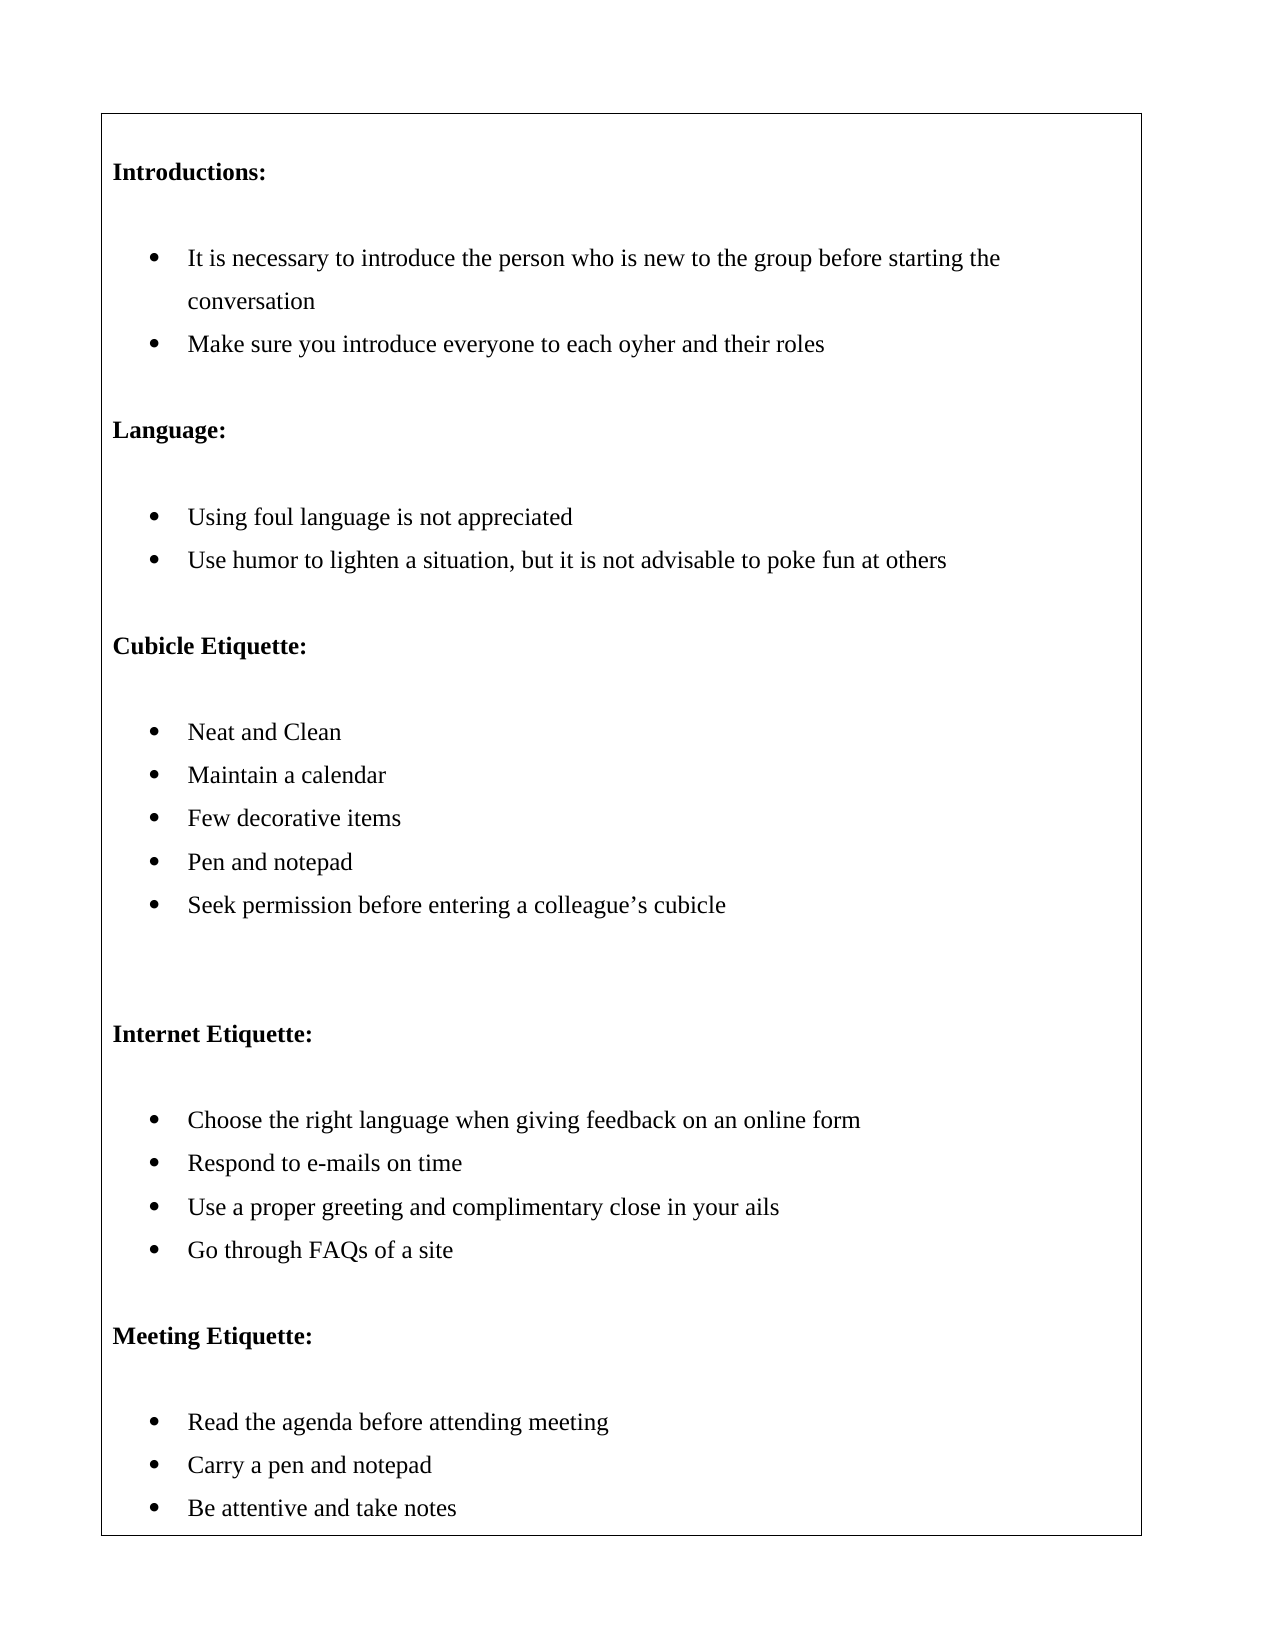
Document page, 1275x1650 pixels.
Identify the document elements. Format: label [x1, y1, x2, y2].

table_cell [102, 114, 1141, 1535]
